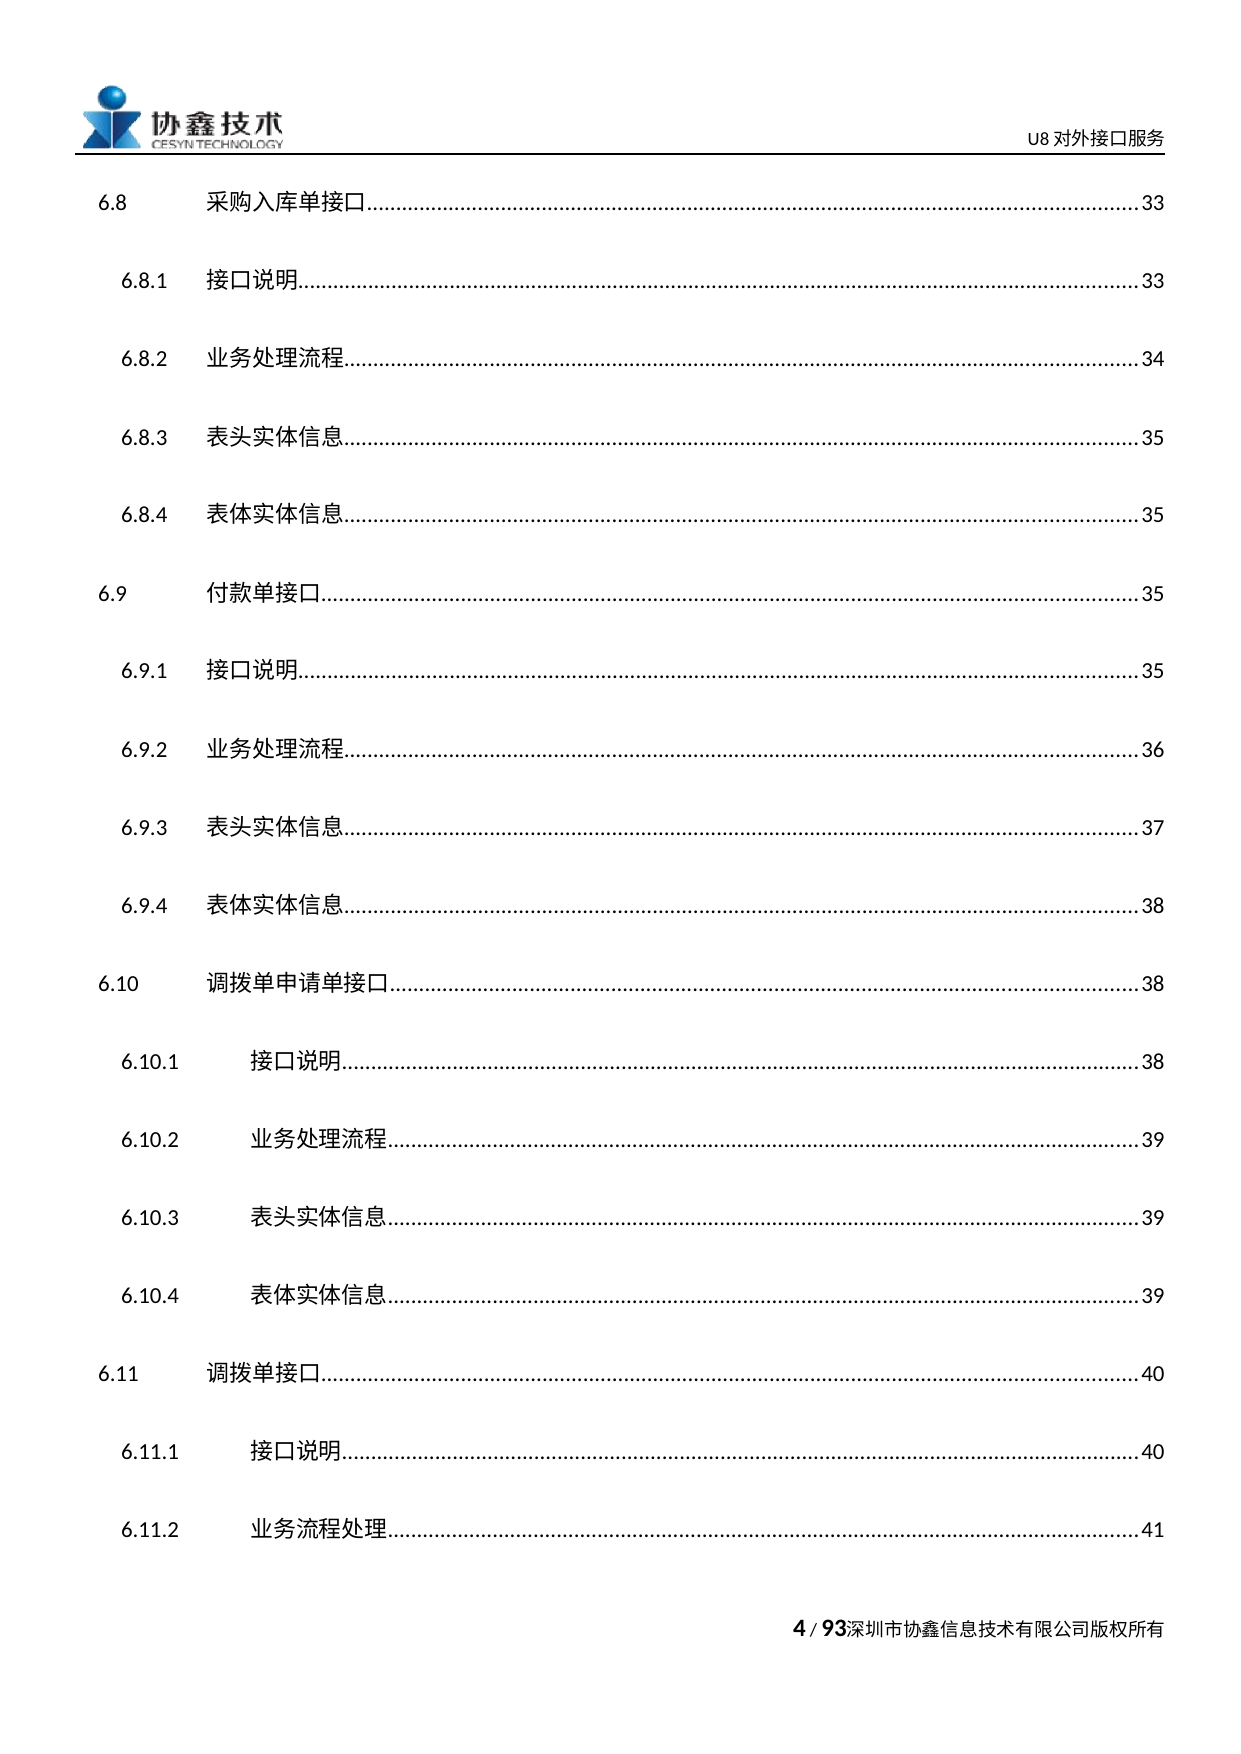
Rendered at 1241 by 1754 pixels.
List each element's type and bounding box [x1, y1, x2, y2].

picture [81, 85, 285, 149]
